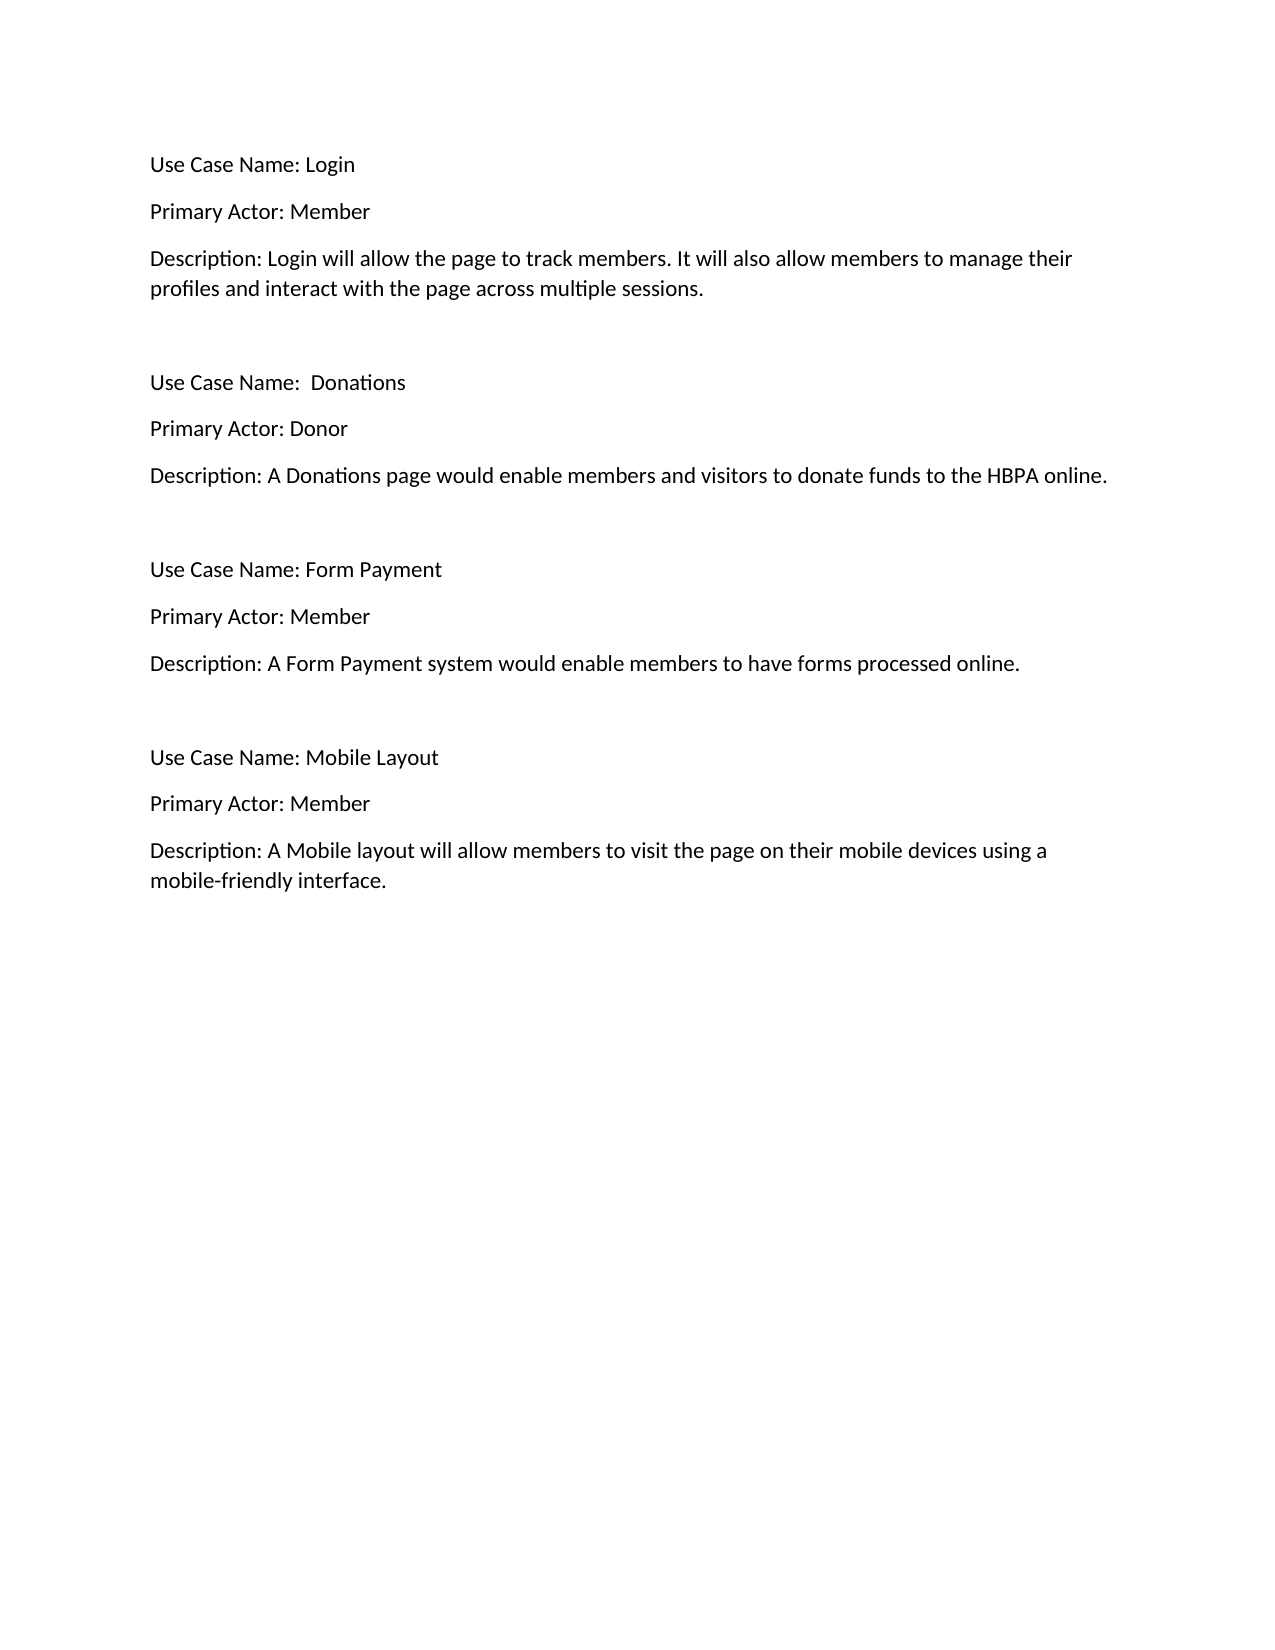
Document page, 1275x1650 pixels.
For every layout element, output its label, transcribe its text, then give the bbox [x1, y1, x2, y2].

text Primary Actor: Member [150, 789, 1125, 818]
text Description: Login will allow the page to track members. It will also allow members to manage their profiles and interact with the page across multiple sessions. [150, 244, 1125, 302]
text Use Case Name: Mobile Layout [150, 743, 1125, 771]
text Primary Actor: Member [150, 197, 1125, 225]
text Description: A Donations page would enable members and visitors to donate funds to the HBPA online. [150, 461, 1125, 489]
text Primary Actor: Member [150, 602, 1125, 630]
text Primary Actor: Donor [150, 414, 1125, 443]
text Description: A Mobile layout will allow members to visit the page on their mobile devices using a mobile-friendly interface. [150, 836, 1125, 895]
text Use Case Name: Form Payment [150, 555, 1125, 583]
text Description: A Form Payment system would enable members to have forms processed online. [150, 649, 1125, 677]
text Use Case Name: Donations [150, 368, 1125, 396]
text Use Case Name: Login [150, 150, 1125, 178]
